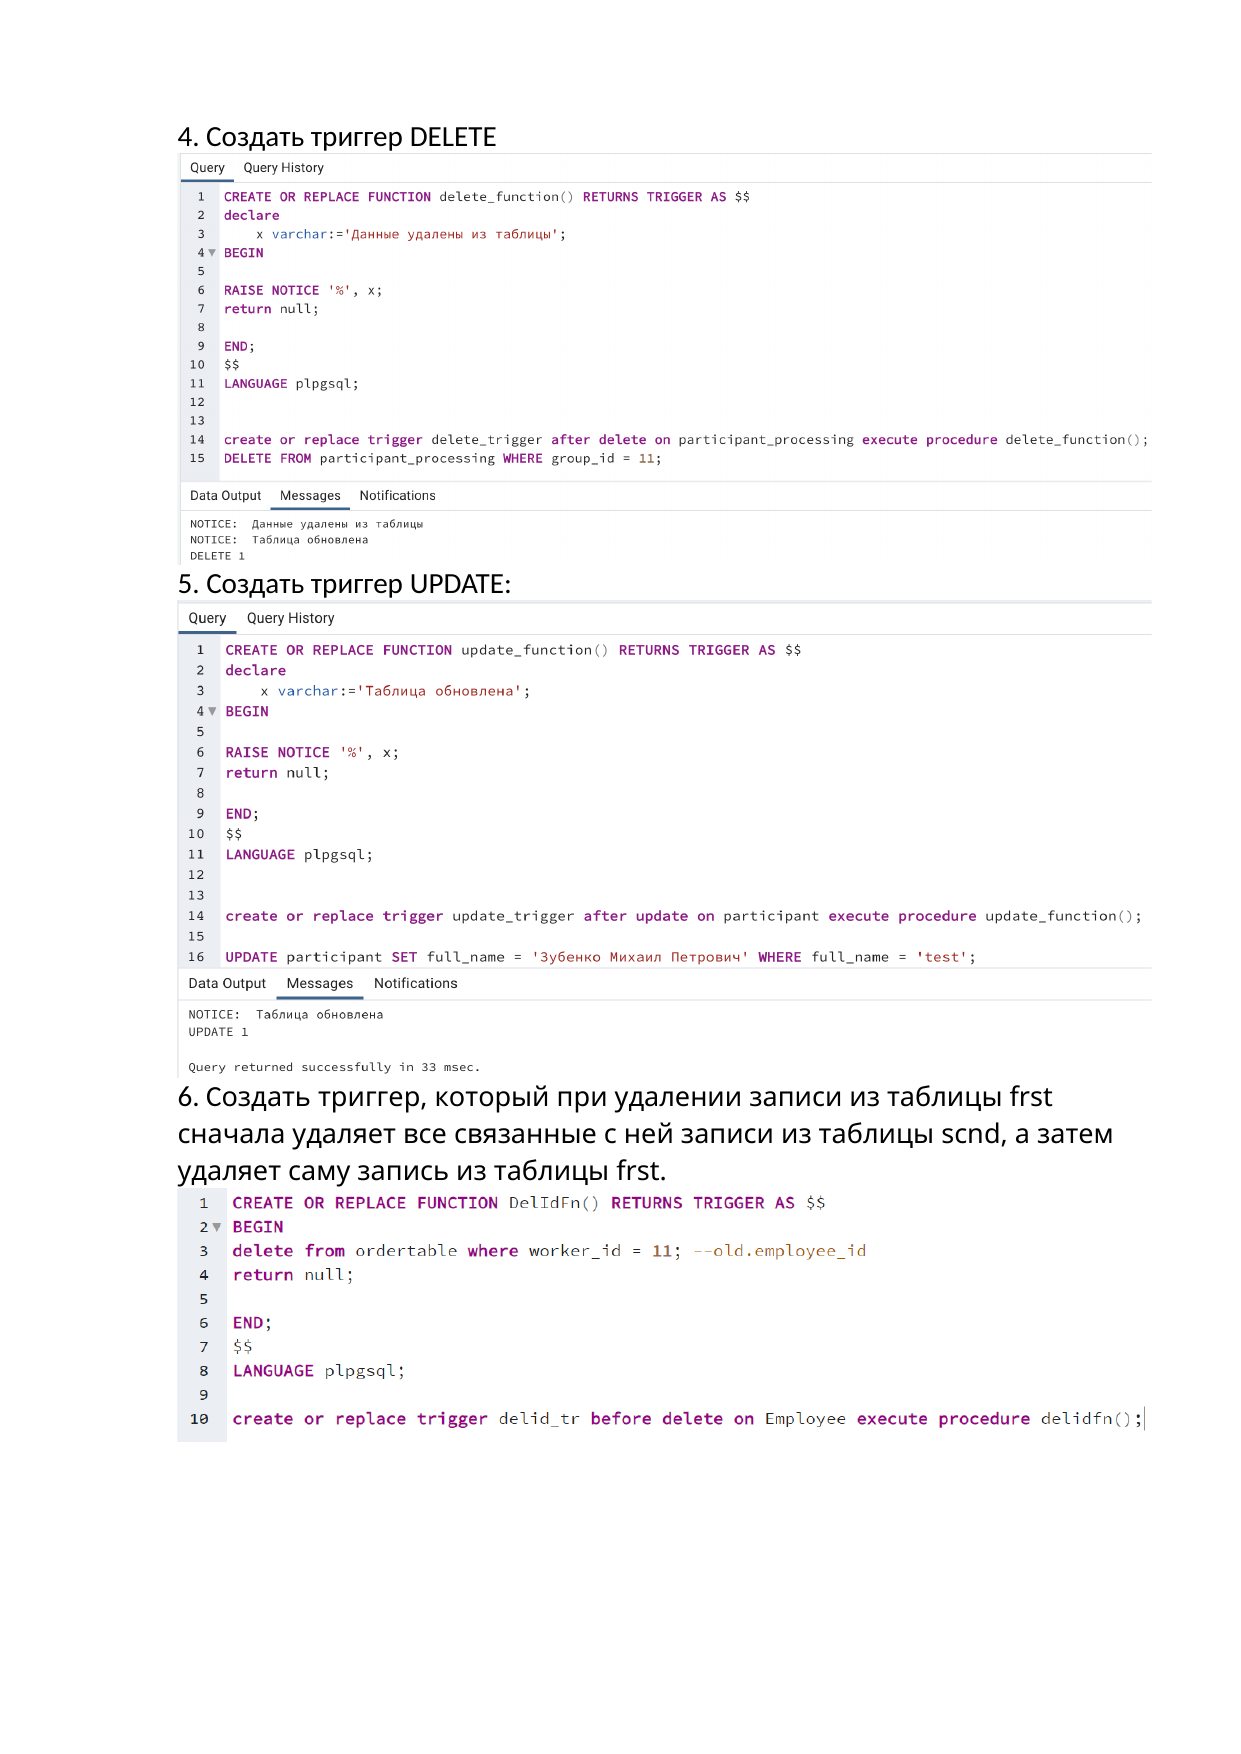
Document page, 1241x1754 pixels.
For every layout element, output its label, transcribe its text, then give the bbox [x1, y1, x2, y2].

text 6. Создать триггер, который при удалении записи из таблицы frst сначала удаляет все связанные с ней записи из таблицы scnd, а затем удаляет саму запись из таблицы frst. [177, 1078, 1152, 1188]
text 5. Создать триггер UPDATE: [177, 565, 1152, 600]
picture [177, 1188, 1152, 1442]
picture [177, 600, 1152, 1078]
text 4. Создать триггер DELETE [177, 118, 1152, 153]
picture [177, 153, 1152, 565]
